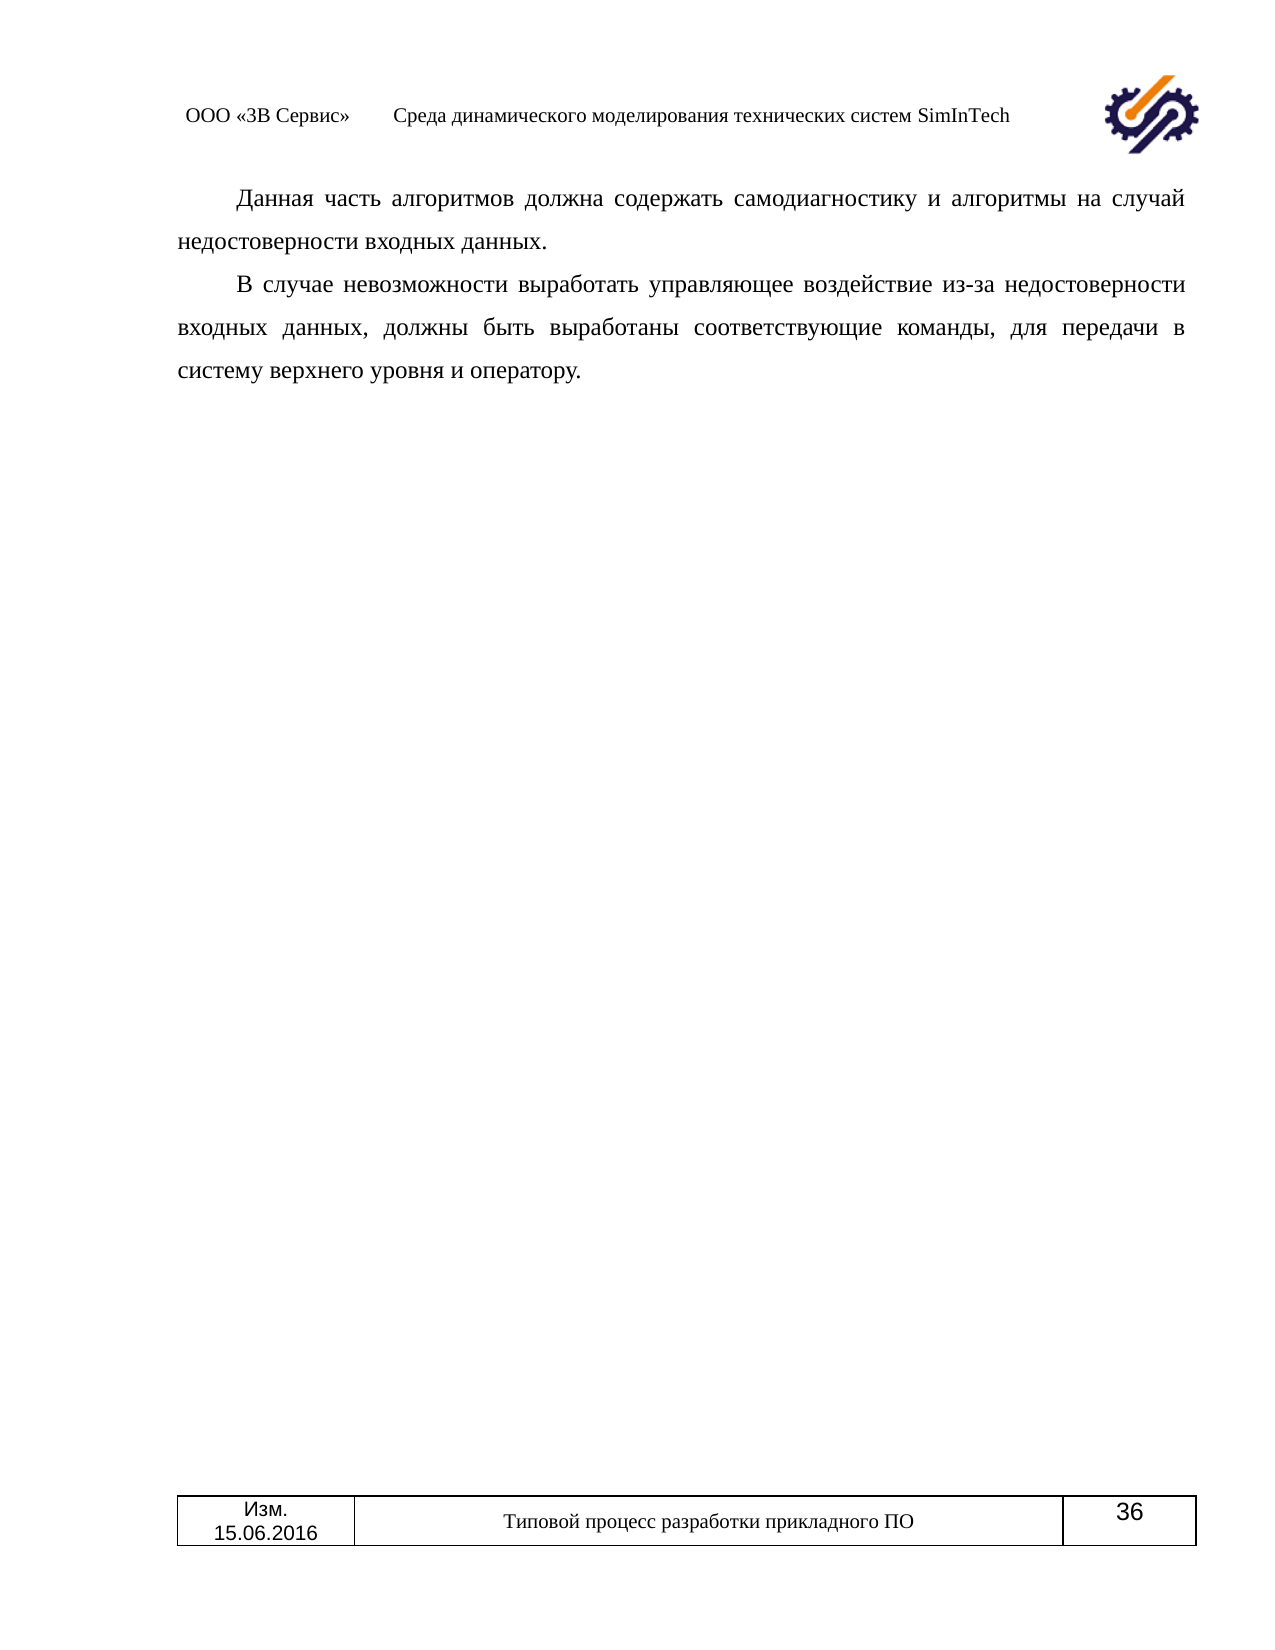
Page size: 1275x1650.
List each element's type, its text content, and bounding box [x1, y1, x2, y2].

text Данная часть алгоритмов должна содержать самодиагностику и алгоритмы на случай недостоверности входных данных. [177, 183, 1186, 255]
text В случае невозможности выработать управляющее воздействие из-за недостоверности входных данных, должны быть выработаны соответствующие команды, для передачи в систему верхнего уровня и оператору. [177, 269, 1186, 384]
picture [1103, 75, 1200, 155]
